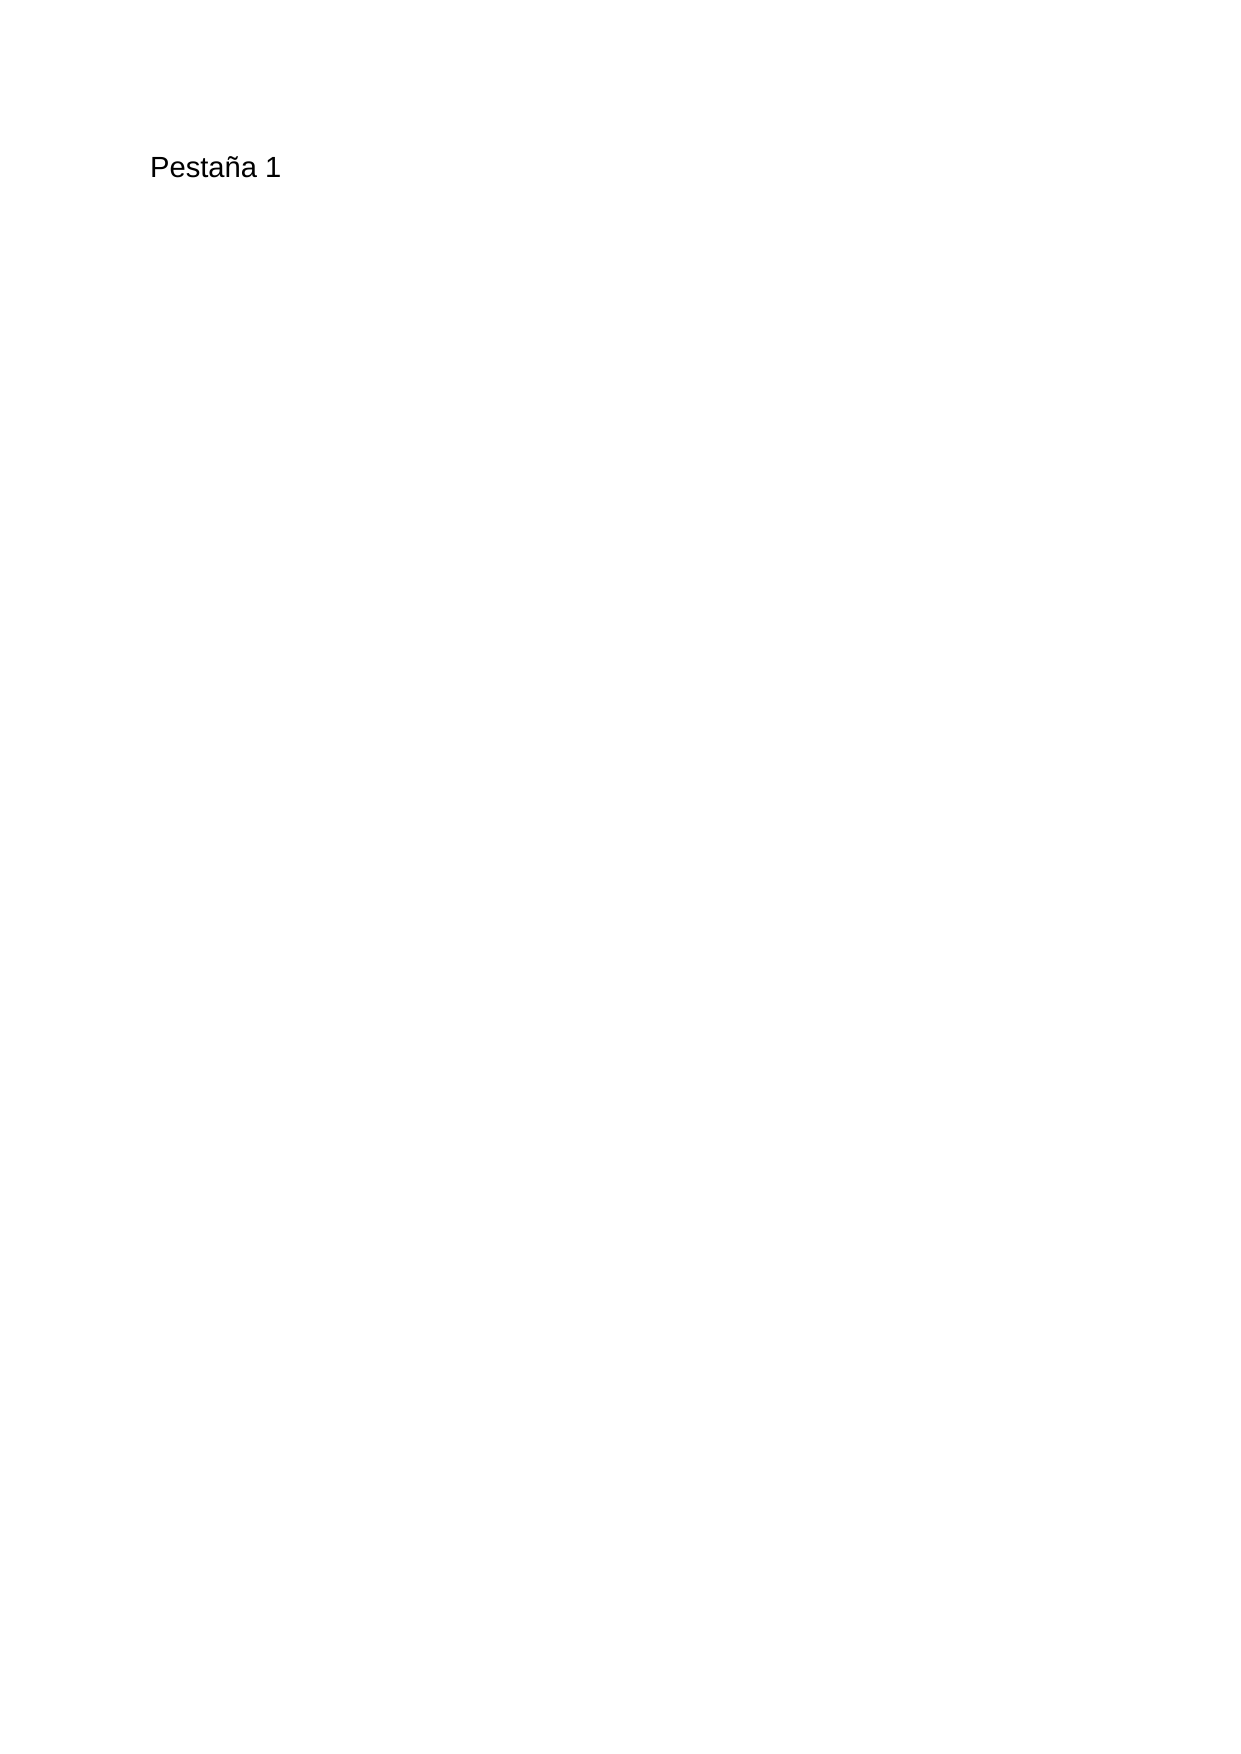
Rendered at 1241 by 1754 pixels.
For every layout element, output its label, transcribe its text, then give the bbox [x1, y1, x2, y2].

title Pestaña 1 [150, 150, 1090, 183]
